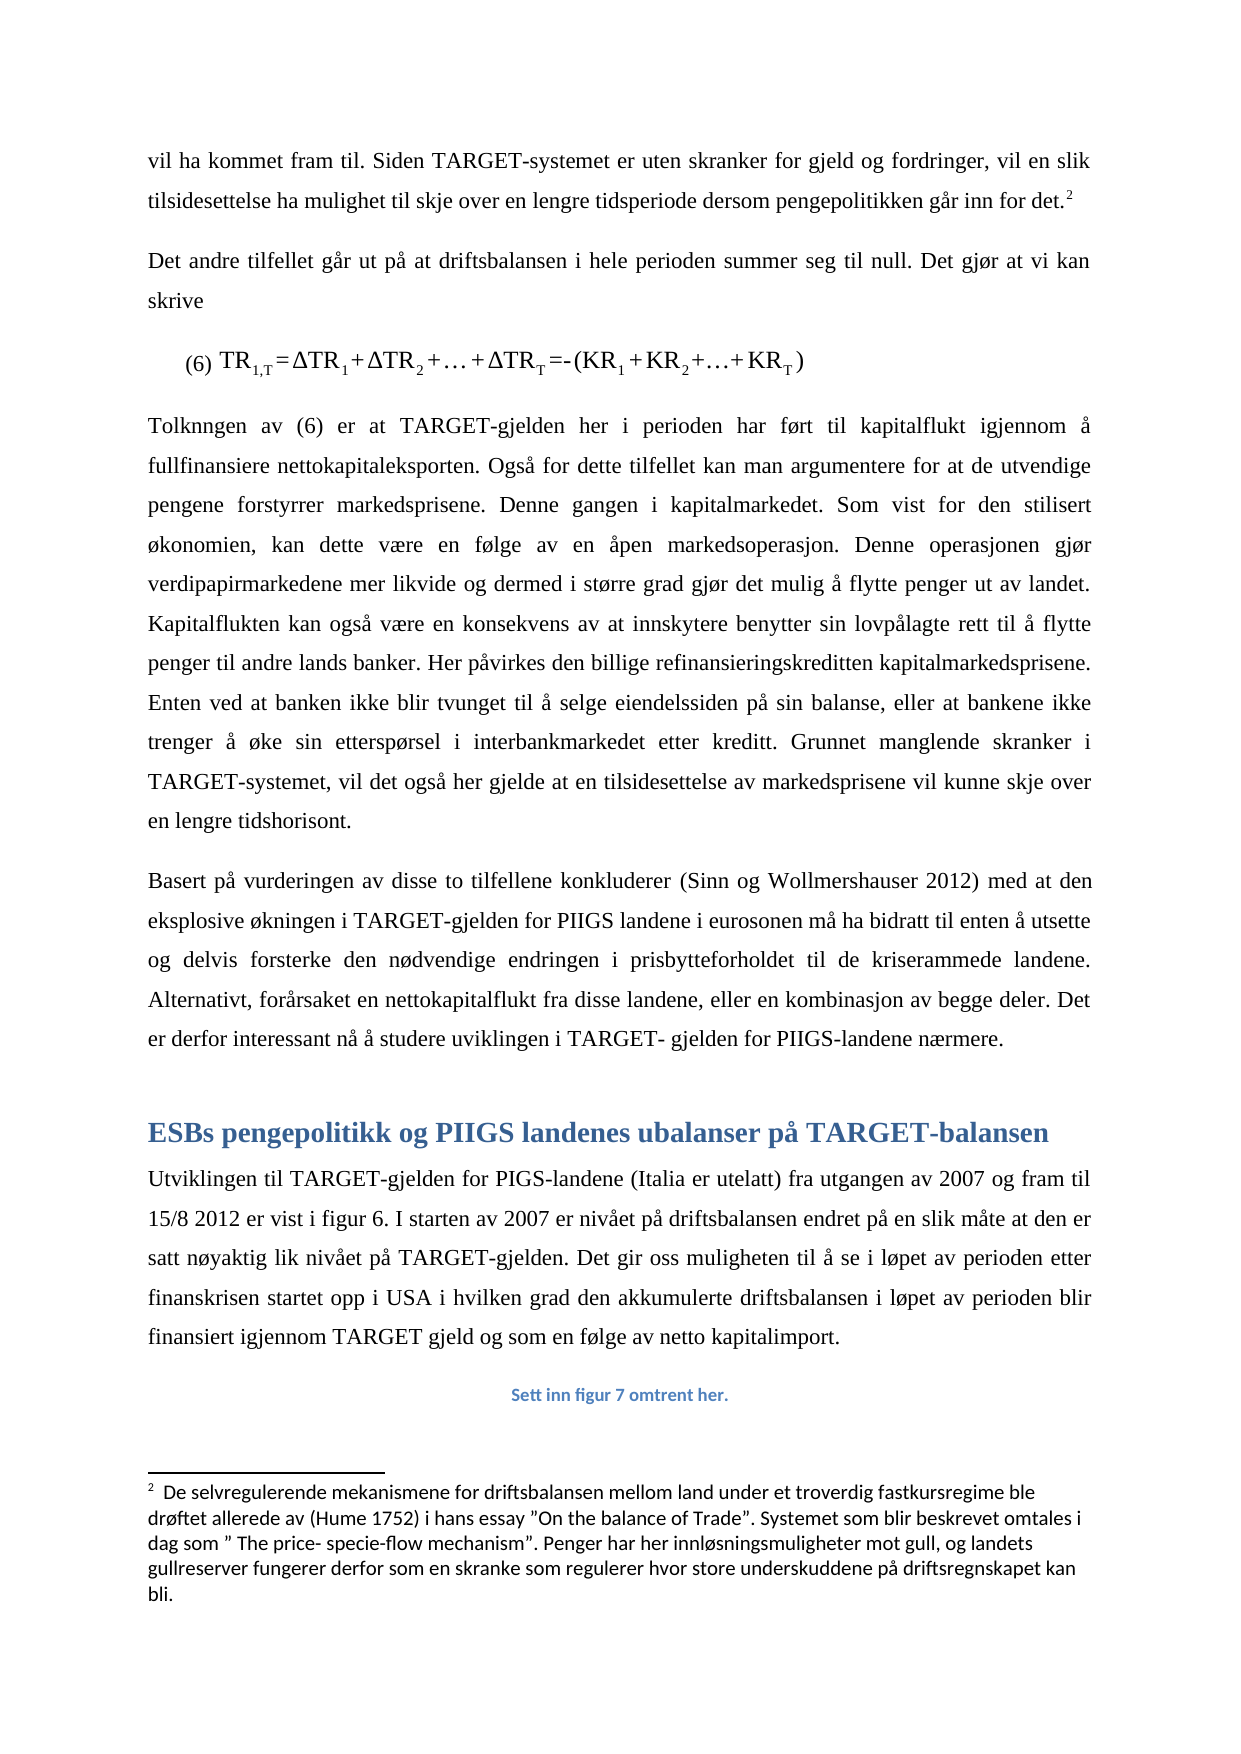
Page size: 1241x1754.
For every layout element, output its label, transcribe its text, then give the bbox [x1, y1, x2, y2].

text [148, 148, 1093, 213]
text Det andre tilfellet går ut på at driftsbalansen i hele perioden summer seg til null. Det gjør at vi kan skrive [148, 247, 1093, 313]
text Utviklingen til TARGET-gjelden for PIGS-landene (Italia er utelatt) fra utgangen av 2007 og fram til 15/8 2012 er vist i figur 6. I starten av 2007 er nivået på driftsbalansen endret på en slik måte at den er satt nøyaktig lik nivået på TARGET-gjelden. Det gir oss muligheten til å se i løpet av perioden etter finanskrisen startet opp i USA i hvilken grad den akkumulerte driftsbalansen i løpet av perioden blir finansiert igjennom TARGET gjeld og som en følge av netto kapitalimport. [148, 1165, 1093, 1349]
text Sett inn figur 7 omtrent her. [148, 1383, 1093, 1406]
text (6) [185, 347, 1093, 378]
text Basert på vurderingen av disse to tilfellene konkluderer med at den eksplosive økningen i TARGET-gjelden for PIIGS landene i eurosonen må ha bidratt til enten å utsette og delvis forsterke den nødvendige endringen i prisbytteforholdet til de kriserammede landene. Alternativt, forårsaket en nettokapitalflukt fra disse landene, eller en kombinasjon av begge deler. Det er derfor interessant nå å studere uviklingen i TARGET- gjelden for PIIGS-landene nærmere. [148, 868, 1093, 1052]
text Tolknngen av (6) er at TARGET-gjelden her i perioden har ført til kapitalflukt igjennom å fullfinansiere nettokapitaleksporten. Også for dette tilfellet kan man argumentere for at de utvendige pengene forstyrrer markedsprisene. Denne gangen i kapitalmarkedet. Som vist for den stilisert økonomien, kan dette være en følge av en åpen markedsoperasjon. Denne operasjonen gjør verdipapirmarkedene mer likvide og dermed i større grad gjør det mulig å flytte penger ut av landet. Kapitalflukten kan også være en konsekvens av at innskytere benytter sin lovpålagte rett til å flytte penger til andre lands banker. Her påvirkes den billige refinansieringskreditten kapitalmarkedsprisene. Enten ved at banken ikke blir tvunget til å selge eiendelssiden på sin balanse, eller at bankene ikke trenger å øke sin etterspørsel i interbankmarkedet etter kreditt. Grunnet manglende skranker i TARGET-systemet, vil det også her gjelde at en tilsidesettelse av markedsprisene vil kunne skje over en lengre tidshorisont. [148, 412, 1093, 834]
subtitle ESBs pengepolitikk og PIIGS landenes ubalanser på TARGET-balansen [148, 1115, 1093, 1148]
